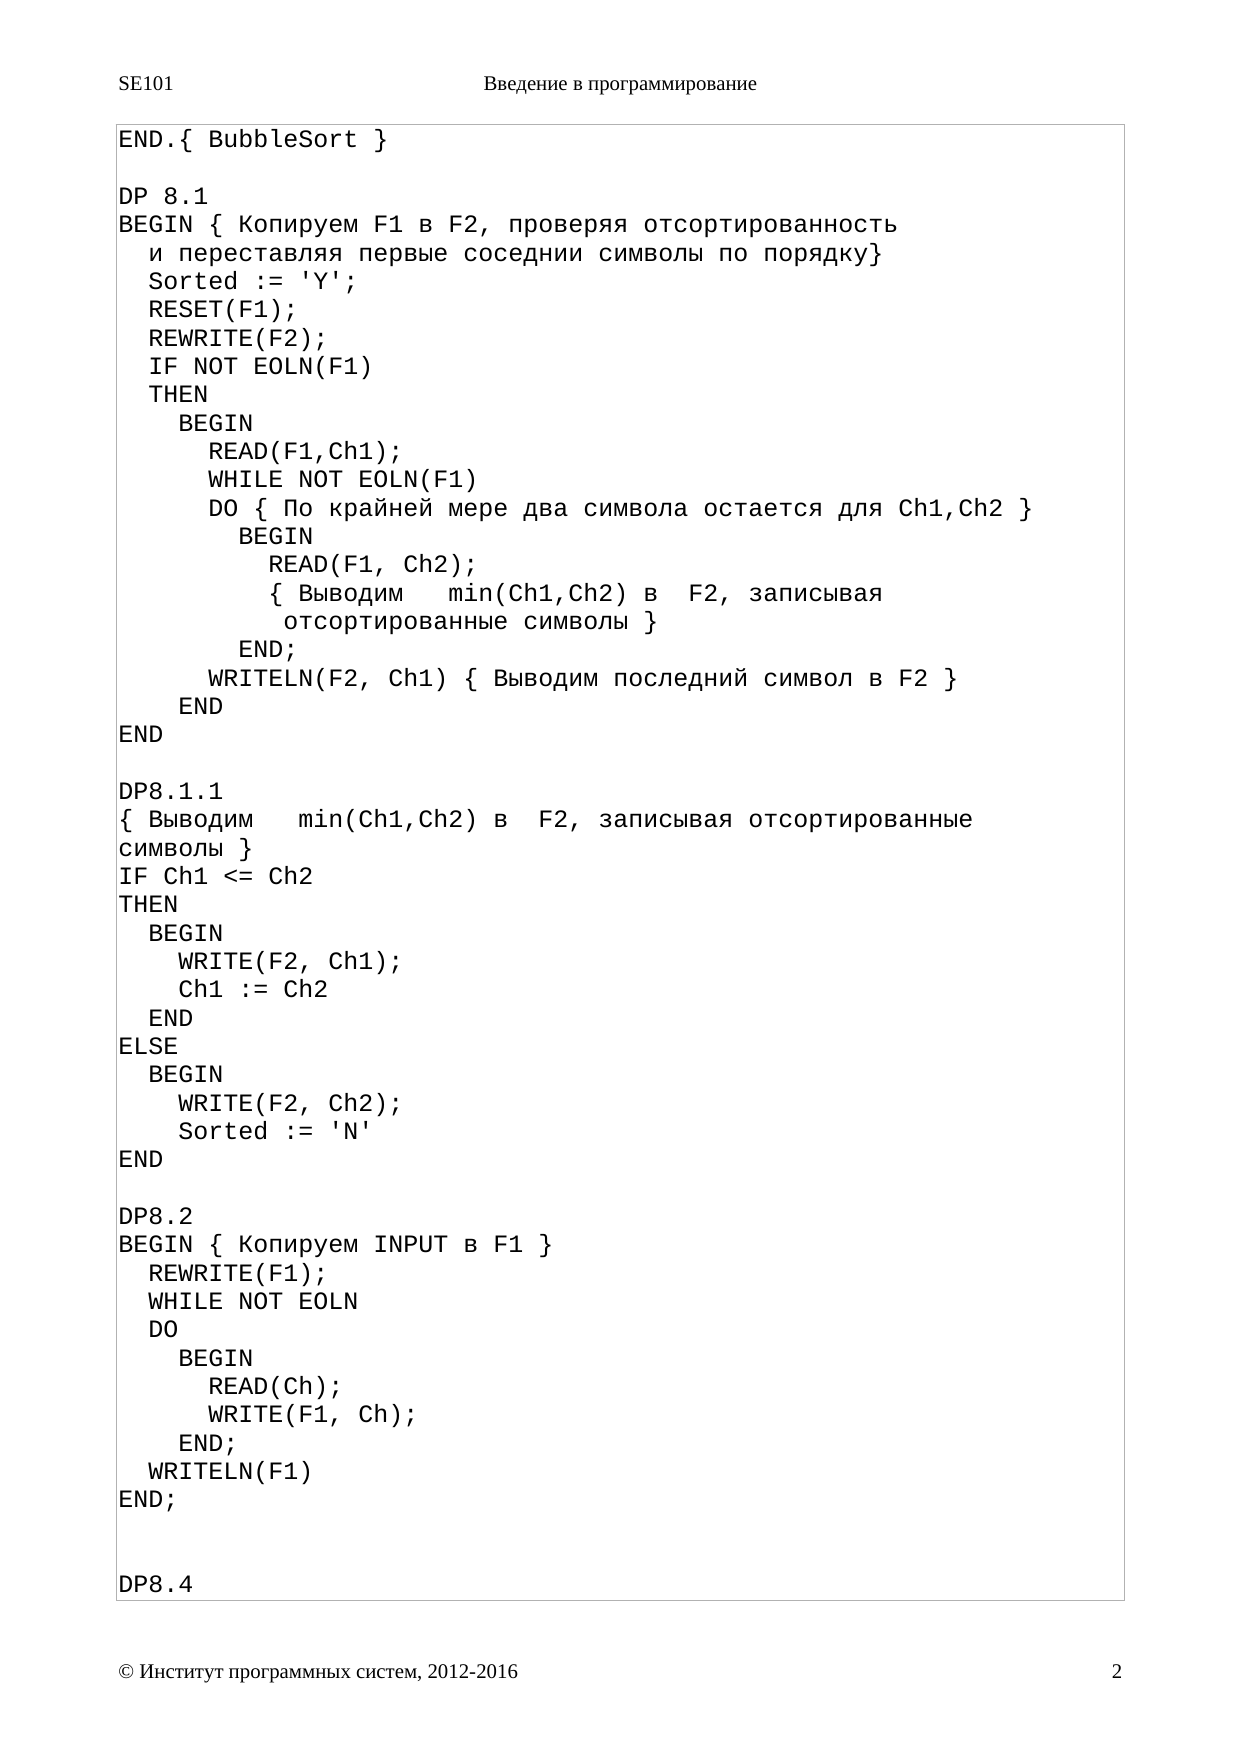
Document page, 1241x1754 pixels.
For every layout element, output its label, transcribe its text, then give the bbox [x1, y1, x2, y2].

text END; [118, 637, 1122, 665]
text { Выводим min(Ch1,Ch2) в F2, записывая [118, 580, 1122, 609]
text WRITE(F2, Ch1); [118, 949, 1122, 977]
text BEGIN [118, 920, 1122, 949]
text RESET(F1); [118, 297, 1122, 325]
text Sorted := 'N' [118, 1119, 1122, 1147]
text WHILE NOT EOLN [118, 1289, 1122, 1317]
text BEGIN [118, 524, 1122, 552]
text END [118, 1005, 1122, 1034]
text WRITE(F1, Ch); [118, 1402, 1122, 1430]
text READ(F1,Ch1); [118, 439, 1122, 467]
text DP8.1.1 [118, 779, 1122, 807]
text BEGIN [118, 1345, 1122, 1374]
text REWRITE(F1); [118, 1260, 1122, 1289]
text READ(Ch); [118, 1374, 1122, 1402]
text REWRITE(F2); [118, 325, 1122, 354]
text Sorted := 'Y'; [118, 269, 1122, 297]
text DP 8.1 [118, 184, 1122, 212]
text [118, 240, 1122, 269]
text BEGIN { Копируем INPUT в F1 } [118, 1232, 1122, 1260]
text BEGIN [118, 1062, 1122, 1090]
text DO [118, 1317, 1122, 1345]
text DP8.4 [118, 1572, 1122, 1600]
text WRITELN(F1) [118, 1459, 1122, 1487]
text DO { По крайней мере два символа остается для Ch1,Ch2 } [118, 495, 1122, 524]
text THEN [118, 892, 1122, 920]
text END [118, 1147, 1122, 1175]
text END [118, 722, 1122, 750]
text { Выводим min(Ch1,Ch2) в F2, записывая отсортированные символы } [118, 807, 1122, 864]
text END; [118, 1487, 1122, 1515]
text END; [118, 1430, 1122, 1459]
text Ch1 := Ch2 [118, 977, 1122, 1005]
text END [118, 694, 1122, 722]
text READ(F1, Ch2); [118, 552, 1122, 580]
text IF Ch1 <= Ch2 [118, 864, 1122, 892]
text WHILE NOT EOLN(F1) [118, 467, 1122, 495]
text THEN [118, 382, 1122, 410]
text WRITELN(F2, Ch1) { Выводим последний символ в F2 } [118, 665, 1122, 694]
text BEGIN [118, 410, 1122, 439]
text END.{ BubbleSort } [117, 125, 1124, 155]
text ELSE [118, 1034, 1122, 1062]
text IF NOT EOLN(F1) [118, 354, 1122, 382]
text WRITE(F2, Ch2); [118, 1090, 1122, 1119]
text отсортированные символы } [118, 609, 1122, 637]
text BEGIN { Копируем F1 в F2, проверяя отсортированность [118, 212, 1122, 240]
text DP8.2 [118, 1204, 1122, 1232]
